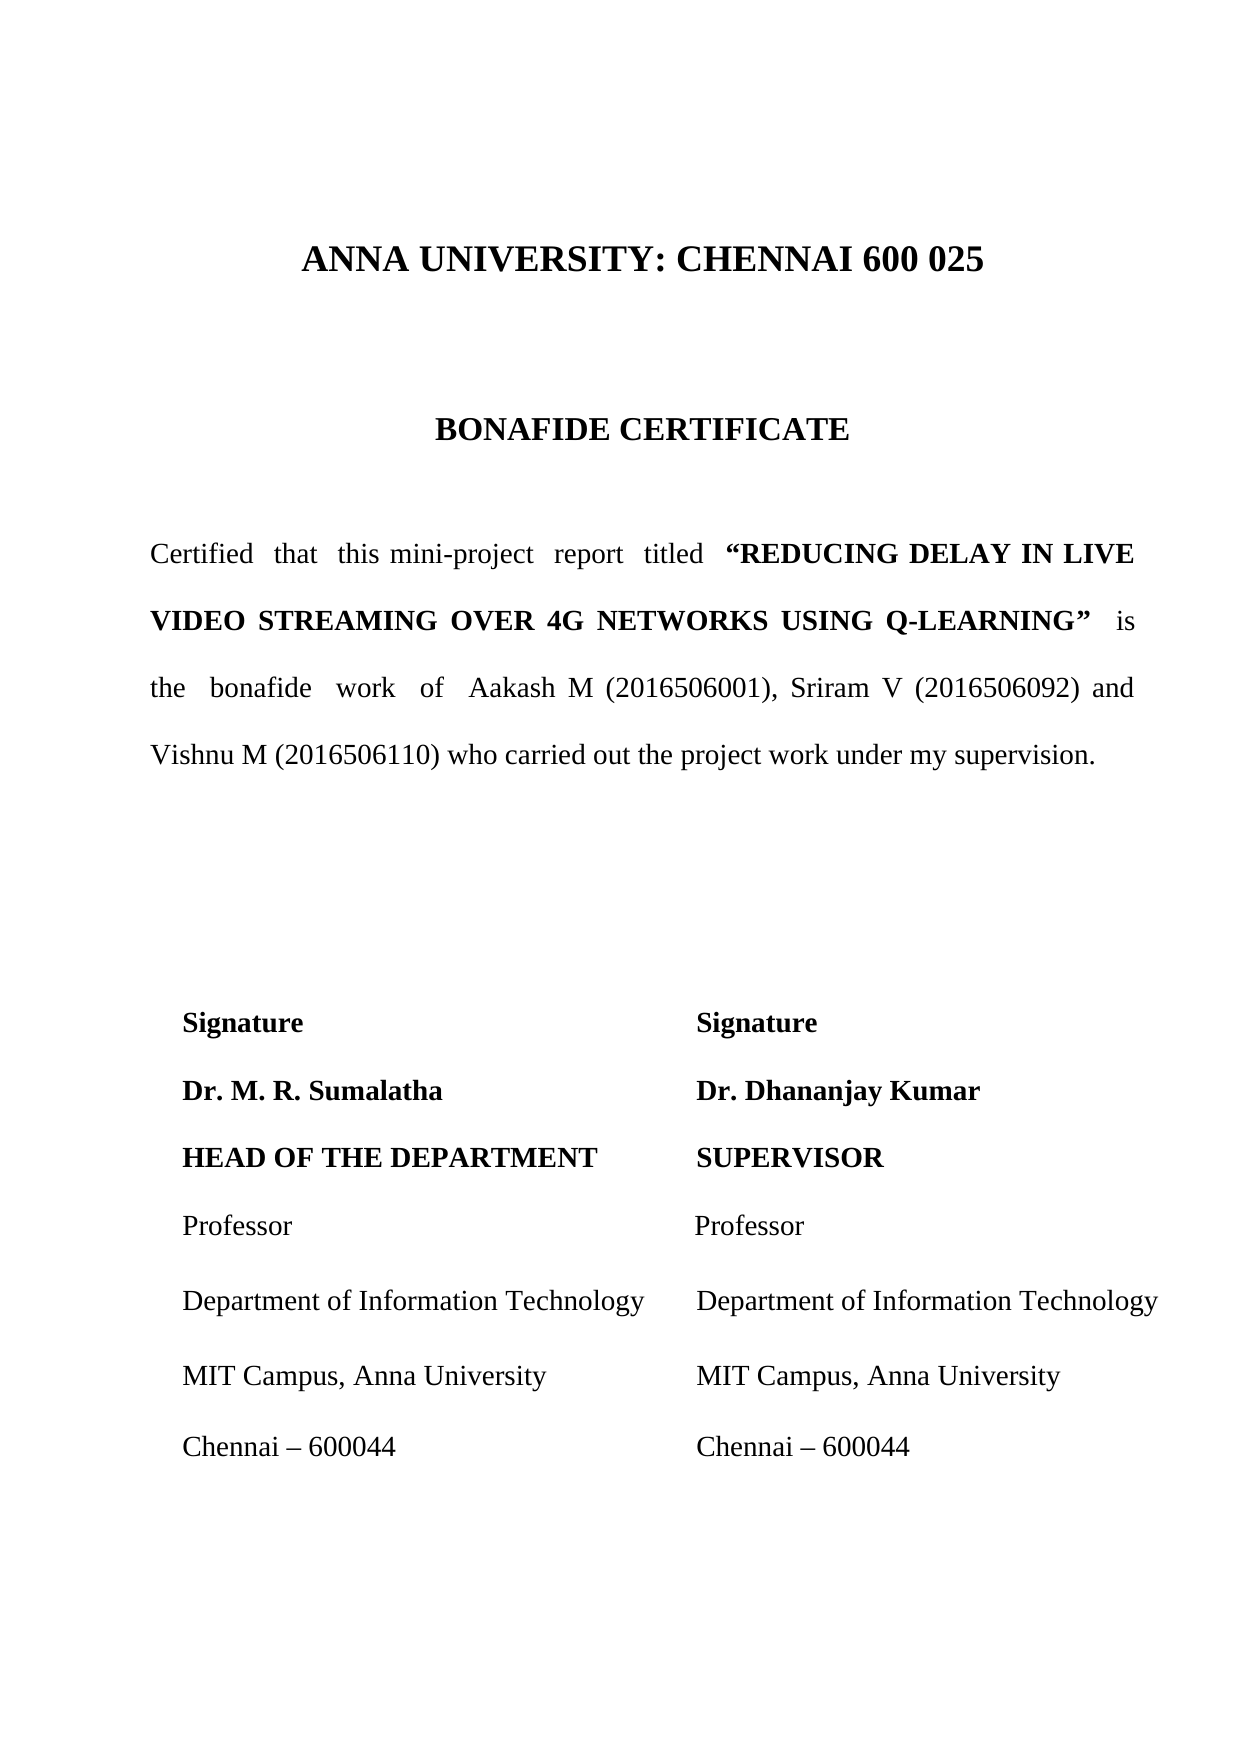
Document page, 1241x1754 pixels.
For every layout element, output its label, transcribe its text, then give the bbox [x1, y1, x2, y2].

table_cell MIT Campus, Anna University Chennai – 600044 [150, 1350, 685, 1497]
text ANNA UNIVERSITY: CHENNAI 600 025 [150, 236, 1135, 279]
table_cell Department of Information Technology [685, 1275, 1191, 1350]
table_cell HEAD OF THE DEPARTMENT [150, 1140, 685, 1208]
table_header Signature [685, 1005, 1191, 1073]
table_cell Professor [150, 1208, 685, 1275]
table_header Signature [150, 1005, 685, 1073]
table_cell Department of Information Technology [150, 1275, 685, 1350]
text BONAFIDE CERTIFICATE [150, 409, 1135, 447]
table_cell SUPERVISOR [685, 1140, 1191, 1208]
table_cell MIT Campus, Anna University Chennai – 600044 [685, 1350, 1191, 1497]
text Certified that this mini-project report titled “REDUCING DELAY IN LIVE VIDEO STREAMING OVER 4G NETWORKS USING Q-LEARNING” is the bonafide work of Aakash M (2016506001), Sriram V (2016506092) and Vishnu M (2016506110) who carried out the project work under my supervision. [150, 536, 1135, 771]
table_cell Dr. M. R. Sumalatha [150, 1073, 685, 1140]
table_cell Dr. Dhananjay Kumar [685, 1073, 1191, 1140]
table_cell Professor [685, 1208, 1191, 1275]
